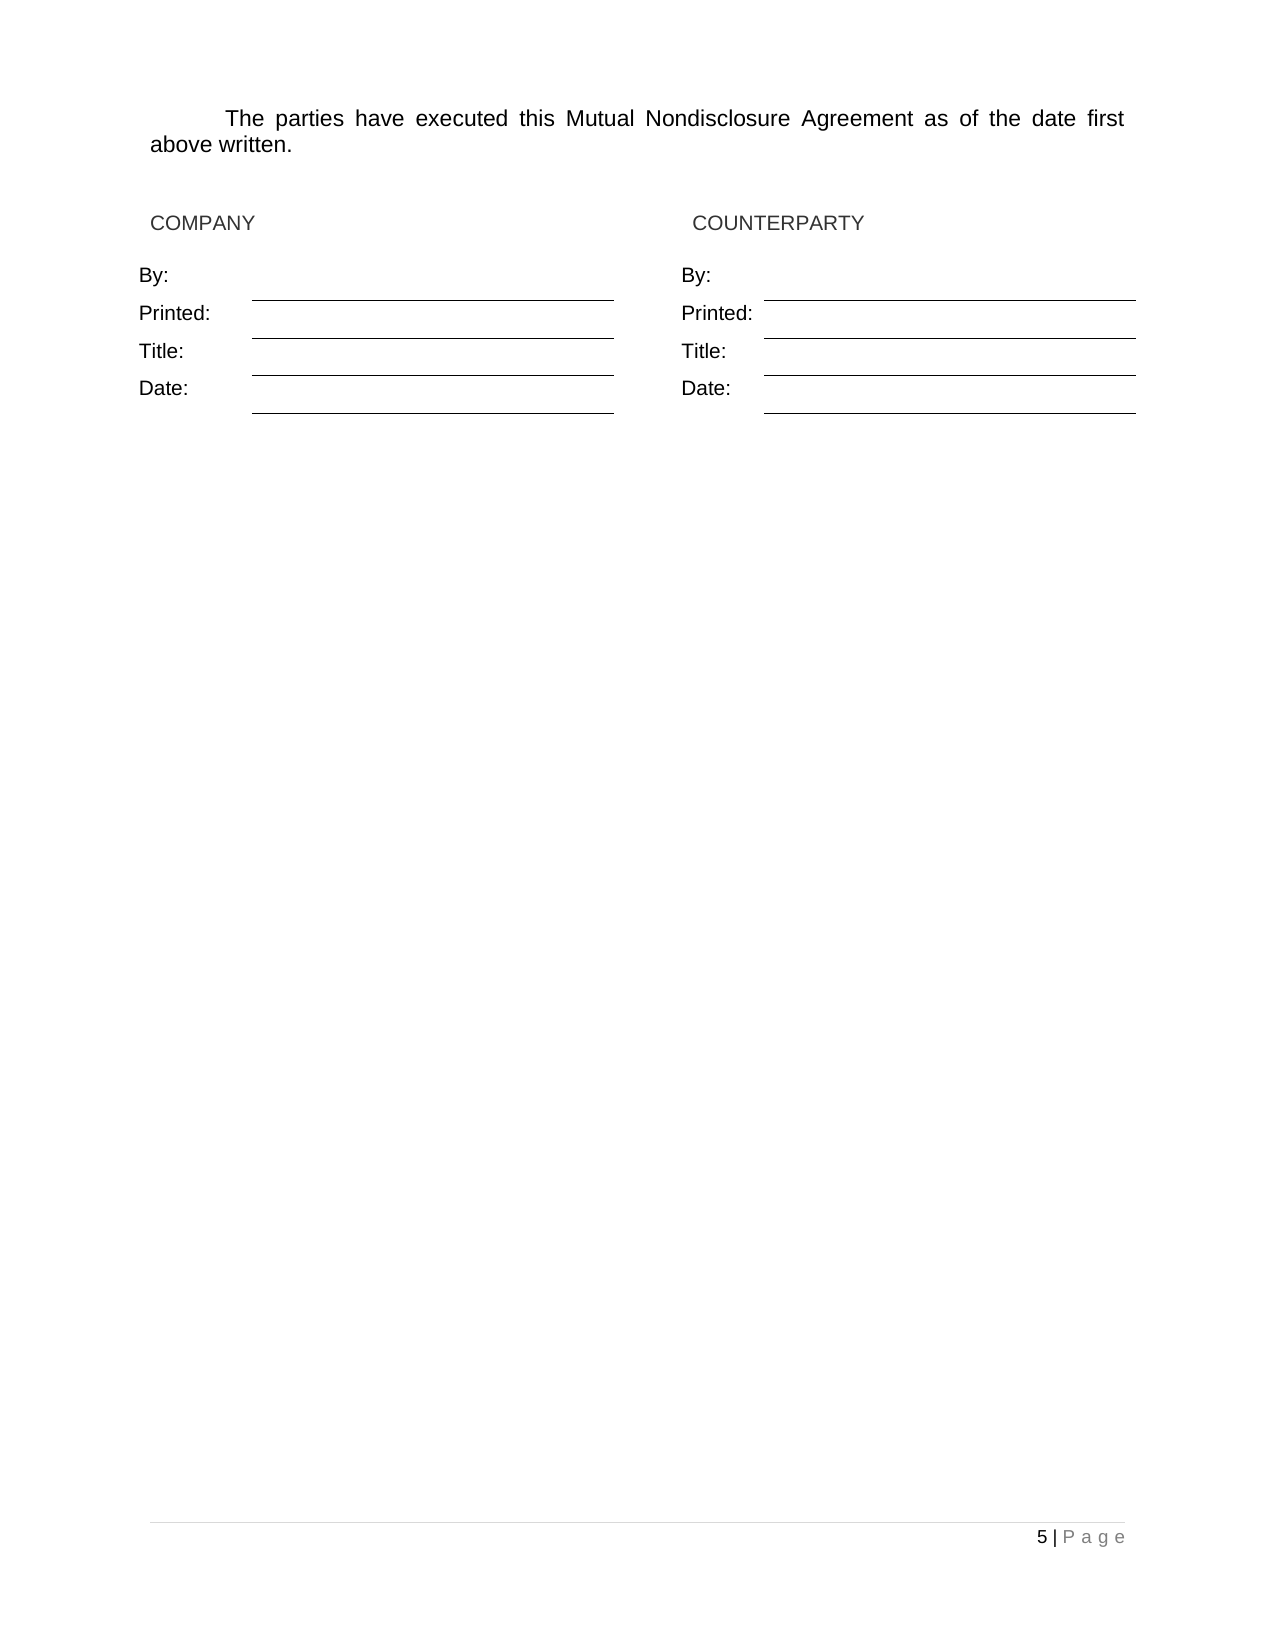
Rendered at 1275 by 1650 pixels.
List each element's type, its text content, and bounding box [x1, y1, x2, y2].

table_cell Printed: [139, 300, 252, 338]
table_header By: [614, 263, 764, 300]
table_cell Printed: [614, 300, 764, 338]
table_cell Date: [139, 375, 252, 413]
text The parties have executed this Mutual Nondisclosure Agreement as of the date first above written. [150, 105, 1125, 158]
table_header By: [139, 263, 252, 300]
table_cell Title: [614, 338, 764, 375]
table_cell Title: [139, 338, 252, 375]
table_cell Date: [614, 375, 764, 413]
text COMPANY COUNTERPARTY [150, 211, 1144, 235]
